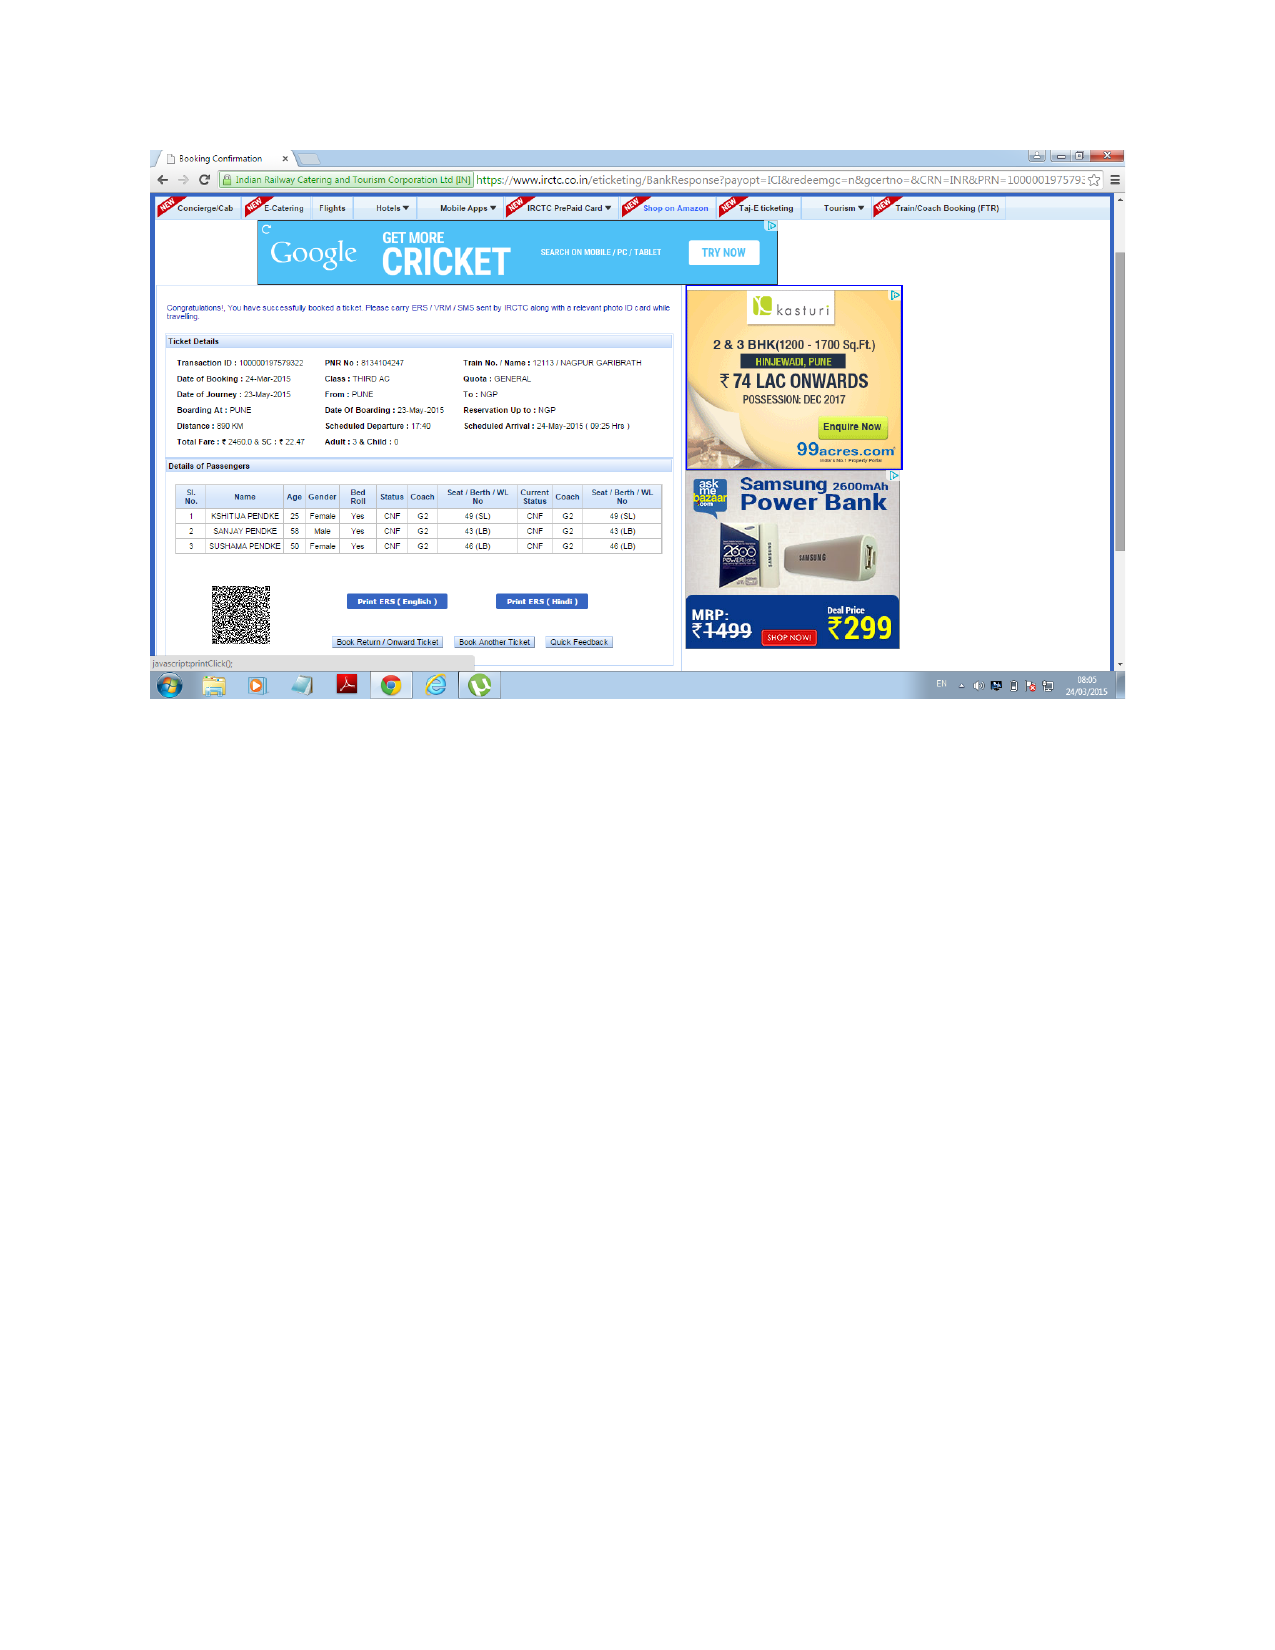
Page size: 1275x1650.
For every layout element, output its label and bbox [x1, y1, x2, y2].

picture [150, 150, 1125, 699]
